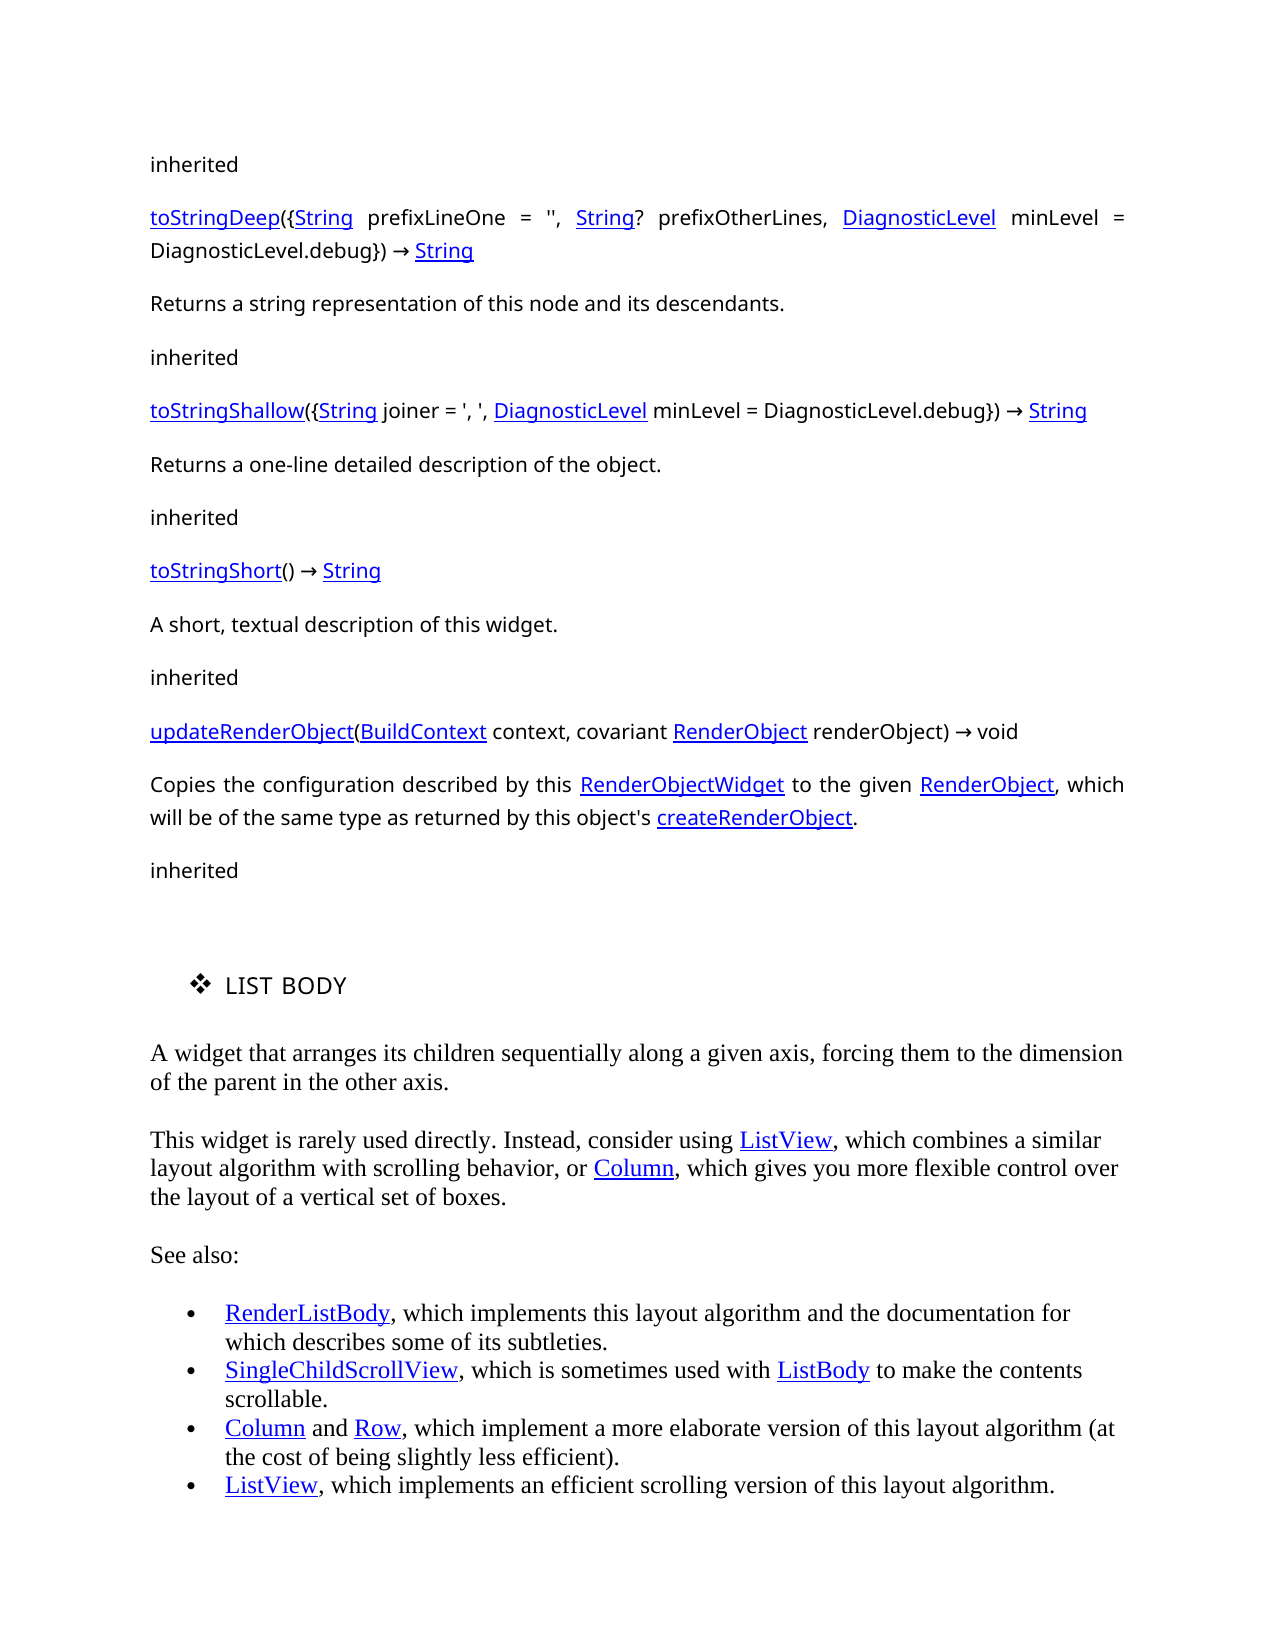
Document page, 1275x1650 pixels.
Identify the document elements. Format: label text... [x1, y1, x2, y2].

text Returns a string representation of this node and its descendants. [150, 289, 1125, 318]
text inherited [150, 503, 1125, 532]
subtitle list body [187, 963, 1125, 1003]
text This widget is rarely used directly. Instead, consider using ListView, which combines a similar layout algorithm with scrolling behavior, or Column, which gives you more flexible control over the layout of a vertical set of boxes. [150, 1125, 1125, 1211]
list RenderListBody, which implements this layout algorithm and the documentation for which describes some of its subtleties. [187, 1298, 1125, 1356]
text inherited [150, 663, 1125, 692]
list ListView, which implements an efficient scrolling version of this layout algorithm. [187, 1471, 1125, 1499]
text See also: [150, 1240, 1125, 1269]
text updateRenderObject(BuildContext context, covariant RenderObject renderObject) → void [150, 717, 1125, 745]
text A widget that arranges its children sequentially along a given axis, forcing them to the dimension of the parent in the other axis. [150, 1038, 1125, 1096]
text toStringShallow({String joiner = ', ', DiagnosticLevel minLevel = DiagnosticLevel.debug}) → String [150, 396, 1125, 425]
text A short, textual description of this widget. [150, 610, 1125, 638]
text inherited [150, 856, 1125, 885]
text Returns a one-line detailed description of the object. [150, 450, 1125, 478]
list Column and Row, which implement a more elaborate version of this layout algorithm (at the cost of being slightly less efficient). [187, 1413, 1125, 1471]
text Copies the configuration described by this RenderObjectWidget to the given RenderObject, which will be of the same type as returned by this object's createRenderObject. [150, 770, 1125, 831]
text toStringDeep({String prefixLineOne = '', String? prefixOtherLines, DiagnosticLevel minLevel = DiagnosticLevel.debug}) → String [150, 203, 1125, 264]
list SingleChildScrollView, which is sometimes used with ListBody to make the contents scrollable. [187, 1356, 1125, 1413]
text inherited [150, 150, 1125, 178]
text inherited [150, 343, 1125, 371]
text toStringShort() → String [150, 557, 1125, 585]
